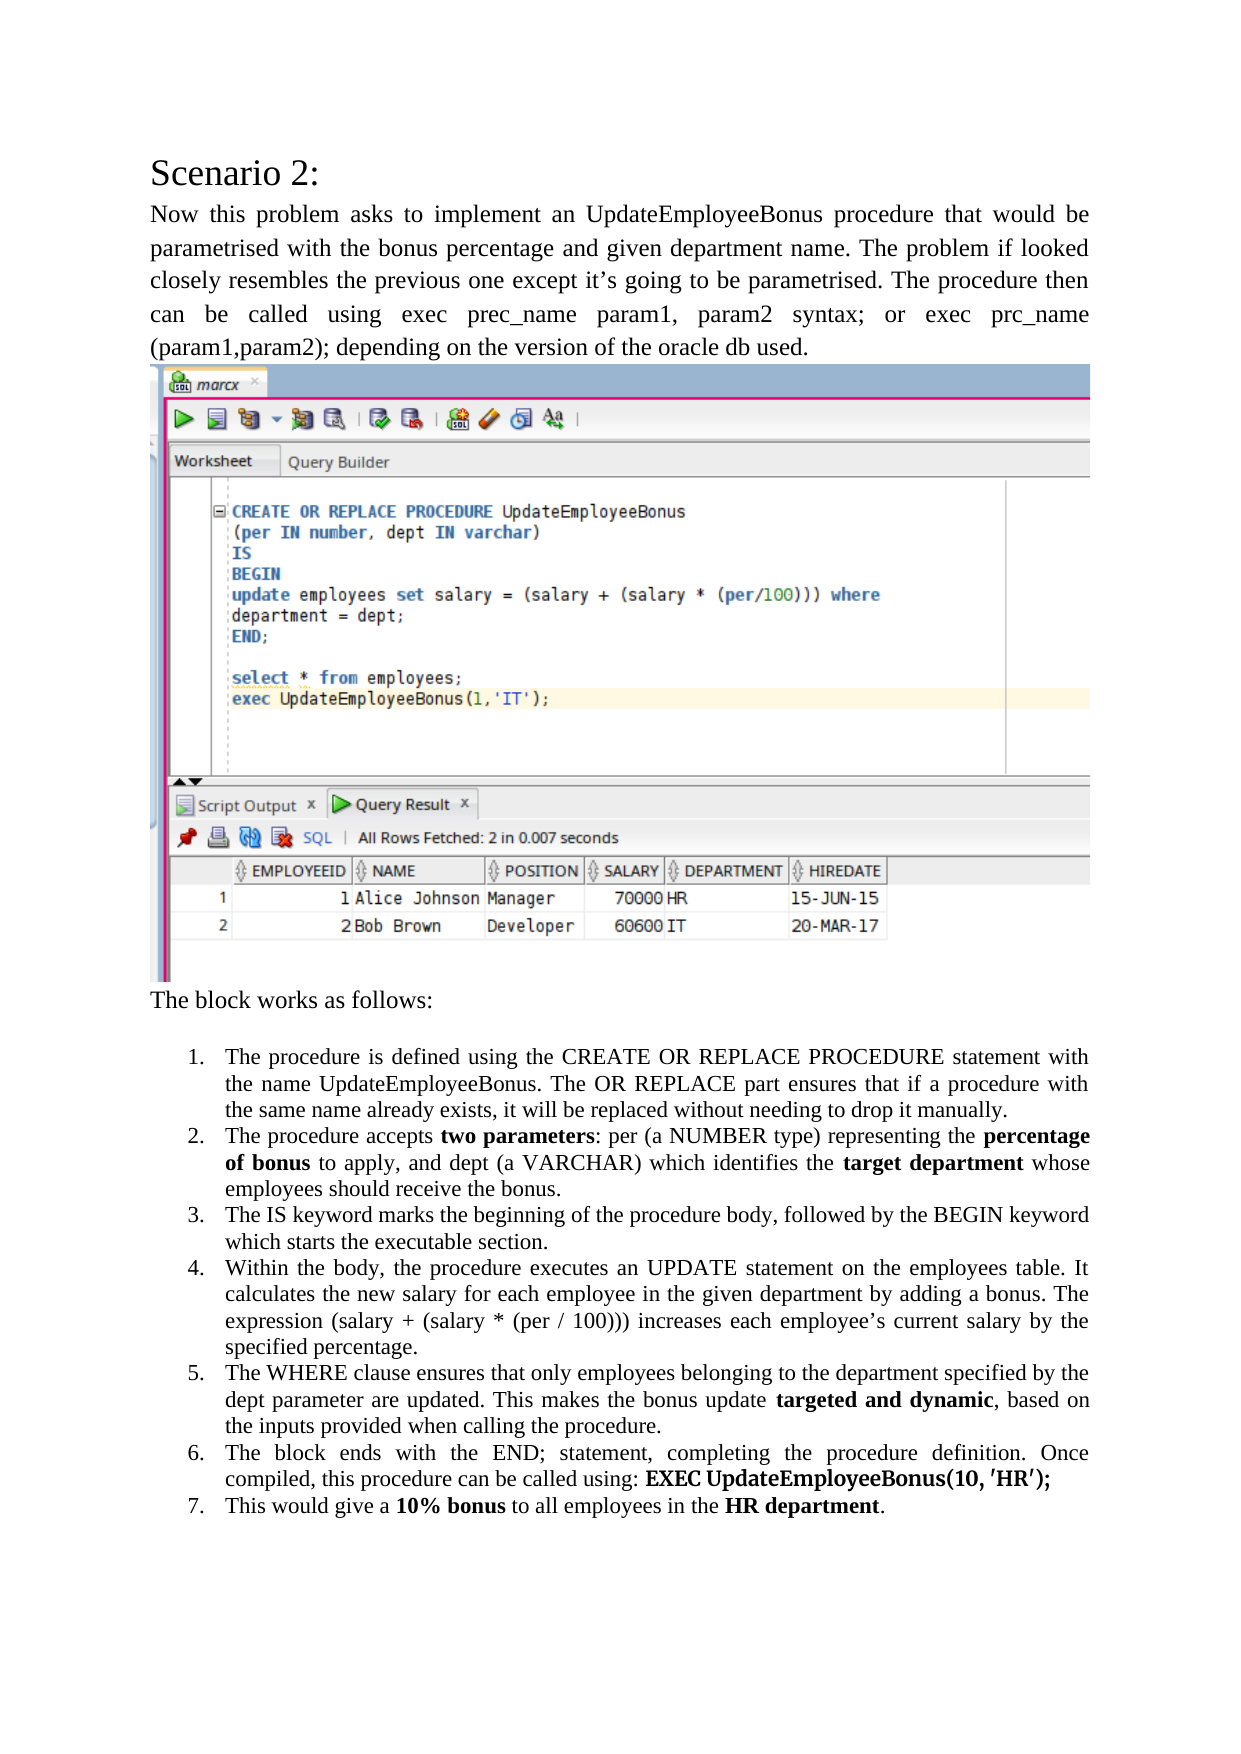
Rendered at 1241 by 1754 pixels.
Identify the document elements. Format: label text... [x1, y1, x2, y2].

text Scenario 2: [150, 150, 1090, 193]
list The procedure is defined using the CREATE OR REPLACE PROCEDURE statement with the name UpdateEmployeeBonus. The OR REPLACE part ensures that if a procedure with the same name already exists, it will be replaced without needing to drop it manually. [187, 1043, 1090, 1122]
list Within the body, the procedure executes an UPDATE statement on the employees table. It calculates the new salary for each employee in the given department by adding a bonus. The expression (salary + (salary * (per / 100))) increases each employee’s current salary by the specified percentage. [187, 1254, 1090, 1359]
list The block ends with the END; statement, completing the procedure definition. Once compiled, this procedure can be called using: EXEC UpdateEmployeeBonus(10, 'HR'); [187, 1438, 1090, 1492]
text Now this problem asks to implement an UpdateEmployeeBonus procedure that would be parametrised with the bonus percentage and given department name. The problem if looked closely resembles the previous one except it’s going to be parametrised. The procedure then can be called using exec prec_name param1, param2 syntax; or exec prc_name (param1,param2); depending on the version of the oracle db used. [150, 199, 1090, 360]
list The procedure accepts two parameters: per (a NUMBER type) representing the percentage of bonus to apply, and dept (a VARCHAR) which identifies the target department whose employees should receive the bonus. [187, 1122, 1090, 1201]
list This would give a 10% bonus to all employees in the HR department. [187, 1492, 1090, 1518]
list The IS keyword marks the beginning of the procedure body, followed by the BEGIN keyword which starts the executable section. [187, 1201, 1090, 1254]
picture [150, 364, 1091, 982]
text The block works as follows: [150, 985, 1090, 1014]
list The WHERE clause ensures that only employees belonging to the department specified by the dept parameter are updated. This makes the bonus update targeted and dynamic, based on the inputs provided when calling the procedure. [187, 1359, 1090, 1438]
